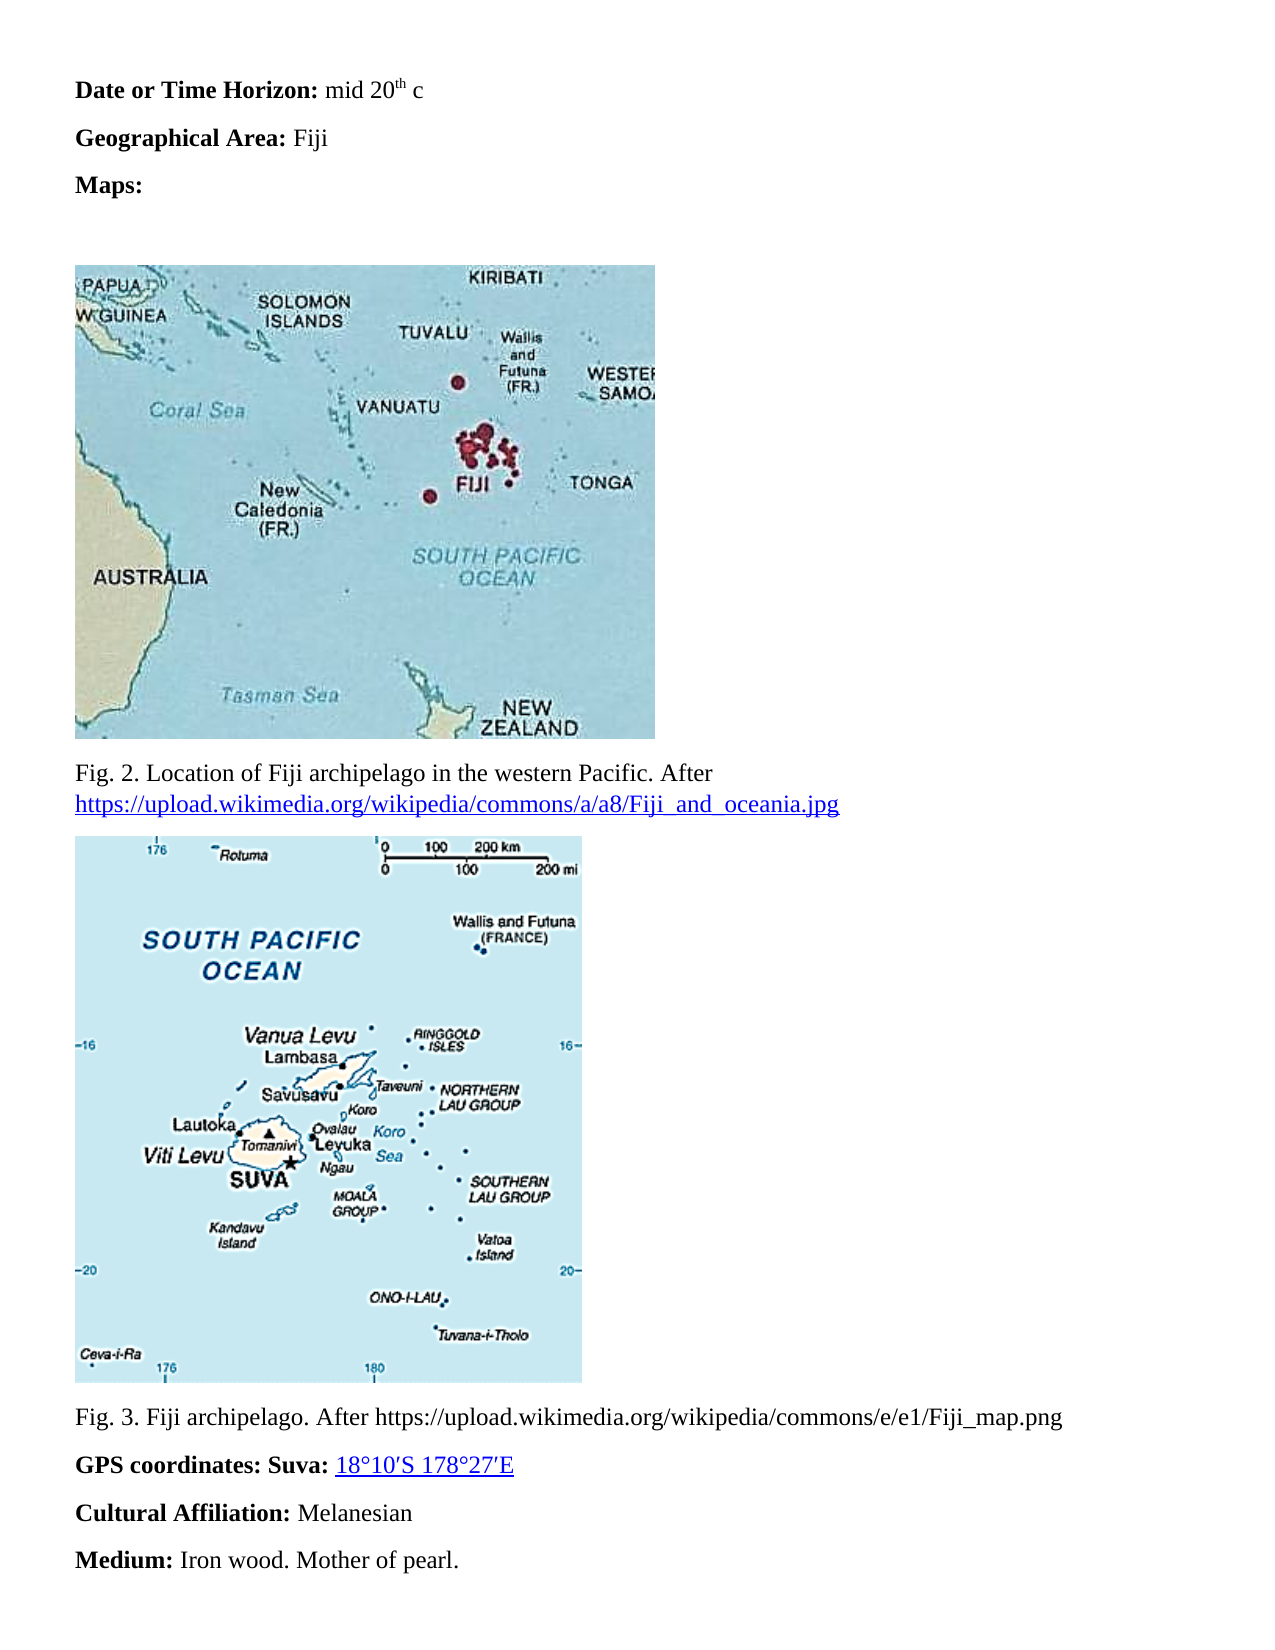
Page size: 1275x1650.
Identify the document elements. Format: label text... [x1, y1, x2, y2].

text Cultural Affiliation: Melanesian [75, 1498, 1200, 1527]
text Maps: [75, 170, 1200, 199]
text Fig. 3. Fiji archipelago. After https://upload.wikimedia.org/wikipedia/commons/e/e1/Fiji_map.png [75, 1402, 1200, 1431]
picture [75, 836, 582, 1383]
picture [75, 265, 655, 739]
text Fig. 2. Location of Fiji archipelago in the western Pacific. After https://upload.wikimedia.org/wikipedia/commons/a/a8/Fiji_and_oceania.jpg [75, 758, 1200, 818]
text GPS coordinates: Suva: 18°10′S 178°27′E [75, 1450, 1200, 1479]
text Medium: Iron wood. Mother of pearl. [75, 1546, 1200, 1574]
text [75, 123, 1200, 151]
text Date or Time Horizon: mid 20th c [75, 75, 1200, 104]
